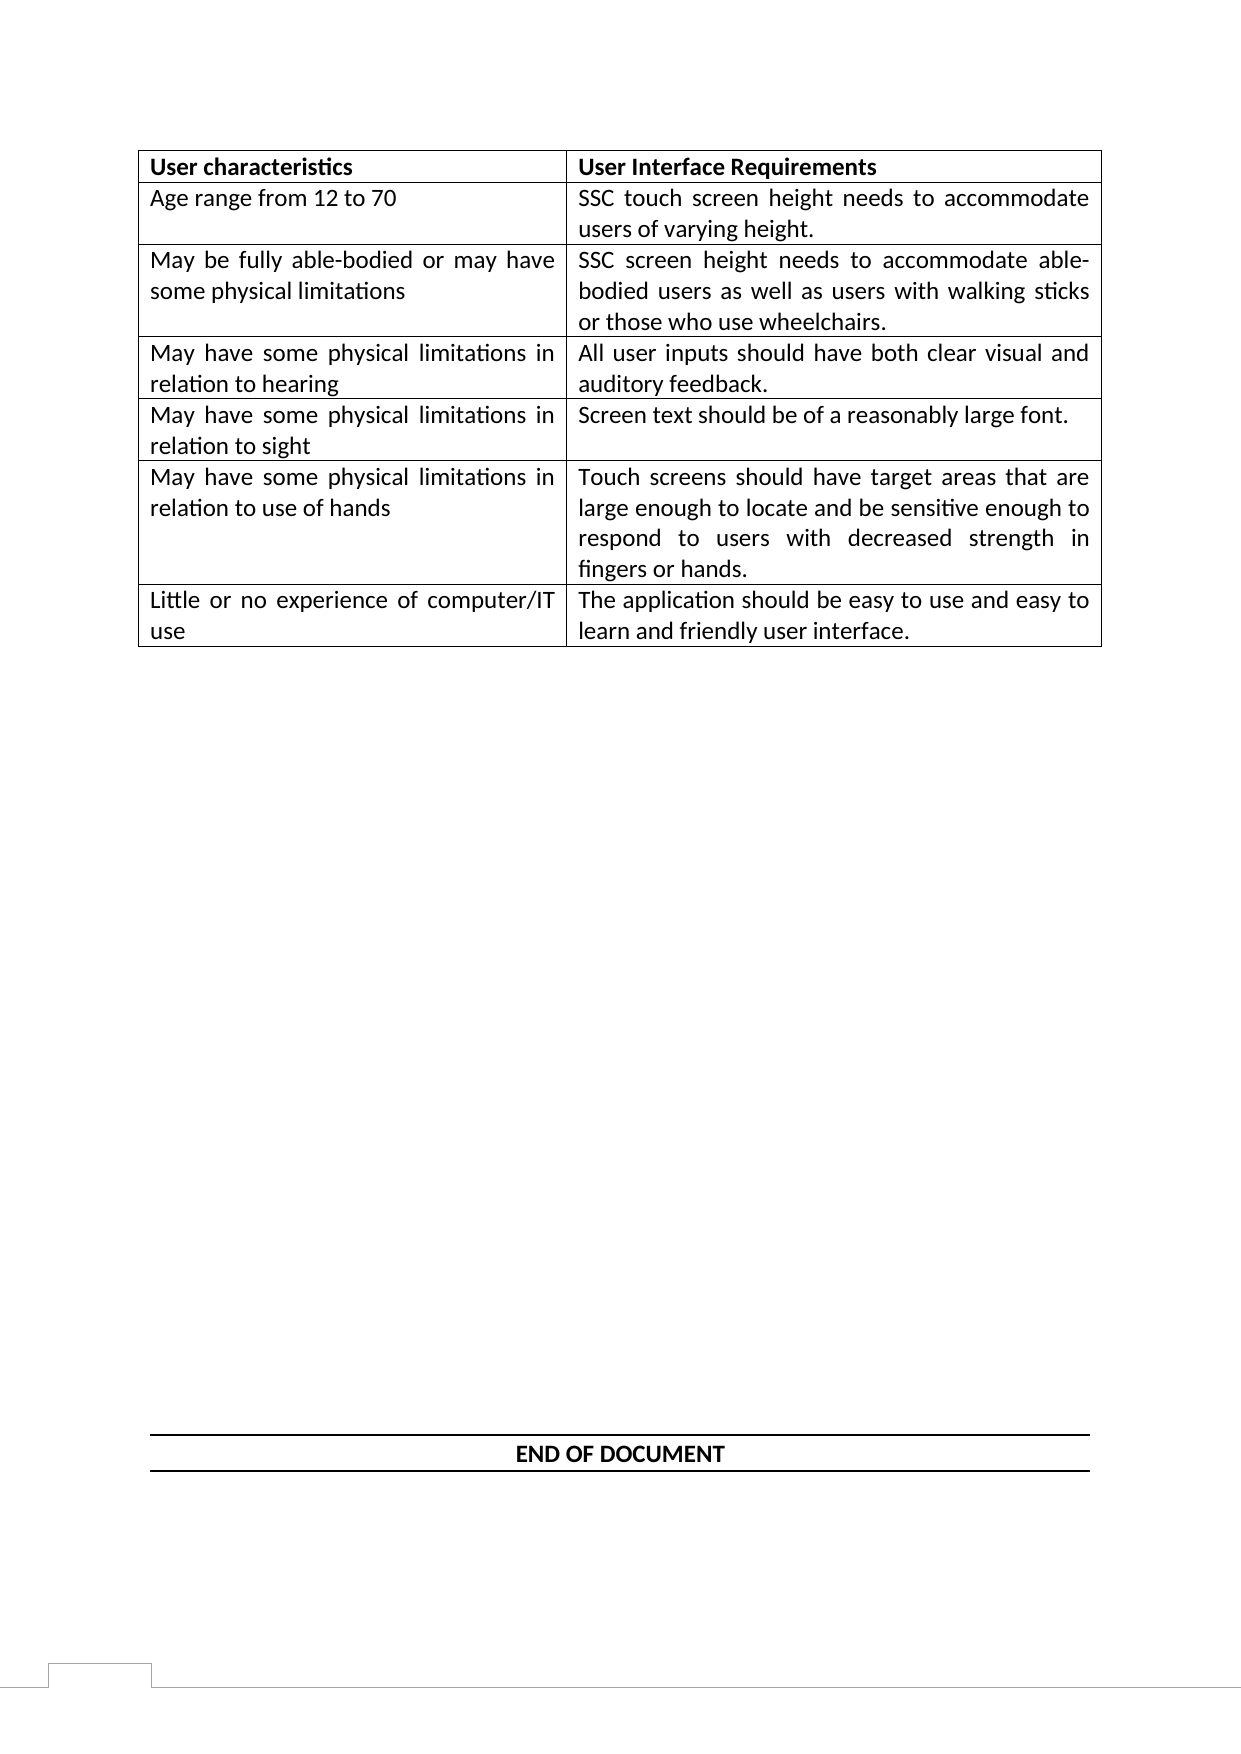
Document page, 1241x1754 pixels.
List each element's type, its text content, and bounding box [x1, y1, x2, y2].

table_cell SSC screen height needs to accommodate able-bodied users as well as users with walking sticks or those who use wheelchairs. [567, 245, 1101, 336]
table_cell The application should be easy to use and easy to learn and friendly user interface. [567, 585, 1101, 646]
table_cell May have some physical limitations in relation to sight [139, 399, 566, 460]
table_cell Screen text should be of a reasonably large font. [567, 399, 1101, 460]
text END OF DOCUMENT [150, 1436, 1090, 1470]
table_header User Interface Requirements [567, 151, 1101, 182]
table_cell Touch screens should have target areas that are large enough to locate and be sensitive enough to respond to users with decreased strength in fingers or hands. [567, 461, 1101, 583]
table_cell All user inputs should have both clear visual and auditory feedback. [567, 337, 1101, 398]
table_cell SSC touch screen height needs to accommodate users of varying height. [567, 183, 1101, 244]
table_cell May be fully able-bodied or may have some physical limitations [139, 245, 566, 336]
table_cell May have some physical limitations in relation to hearing [139, 337, 566, 398]
table_cell Age range from 12 to 70 [139, 183, 566, 244]
table_header User characteristics [139, 151, 566, 182]
table_cell May have some physical limitations in relation to use of hands [139, 461, 566, 583]
table_cell Little or no experience of computer/IT use [139, 585, 566, 646]
